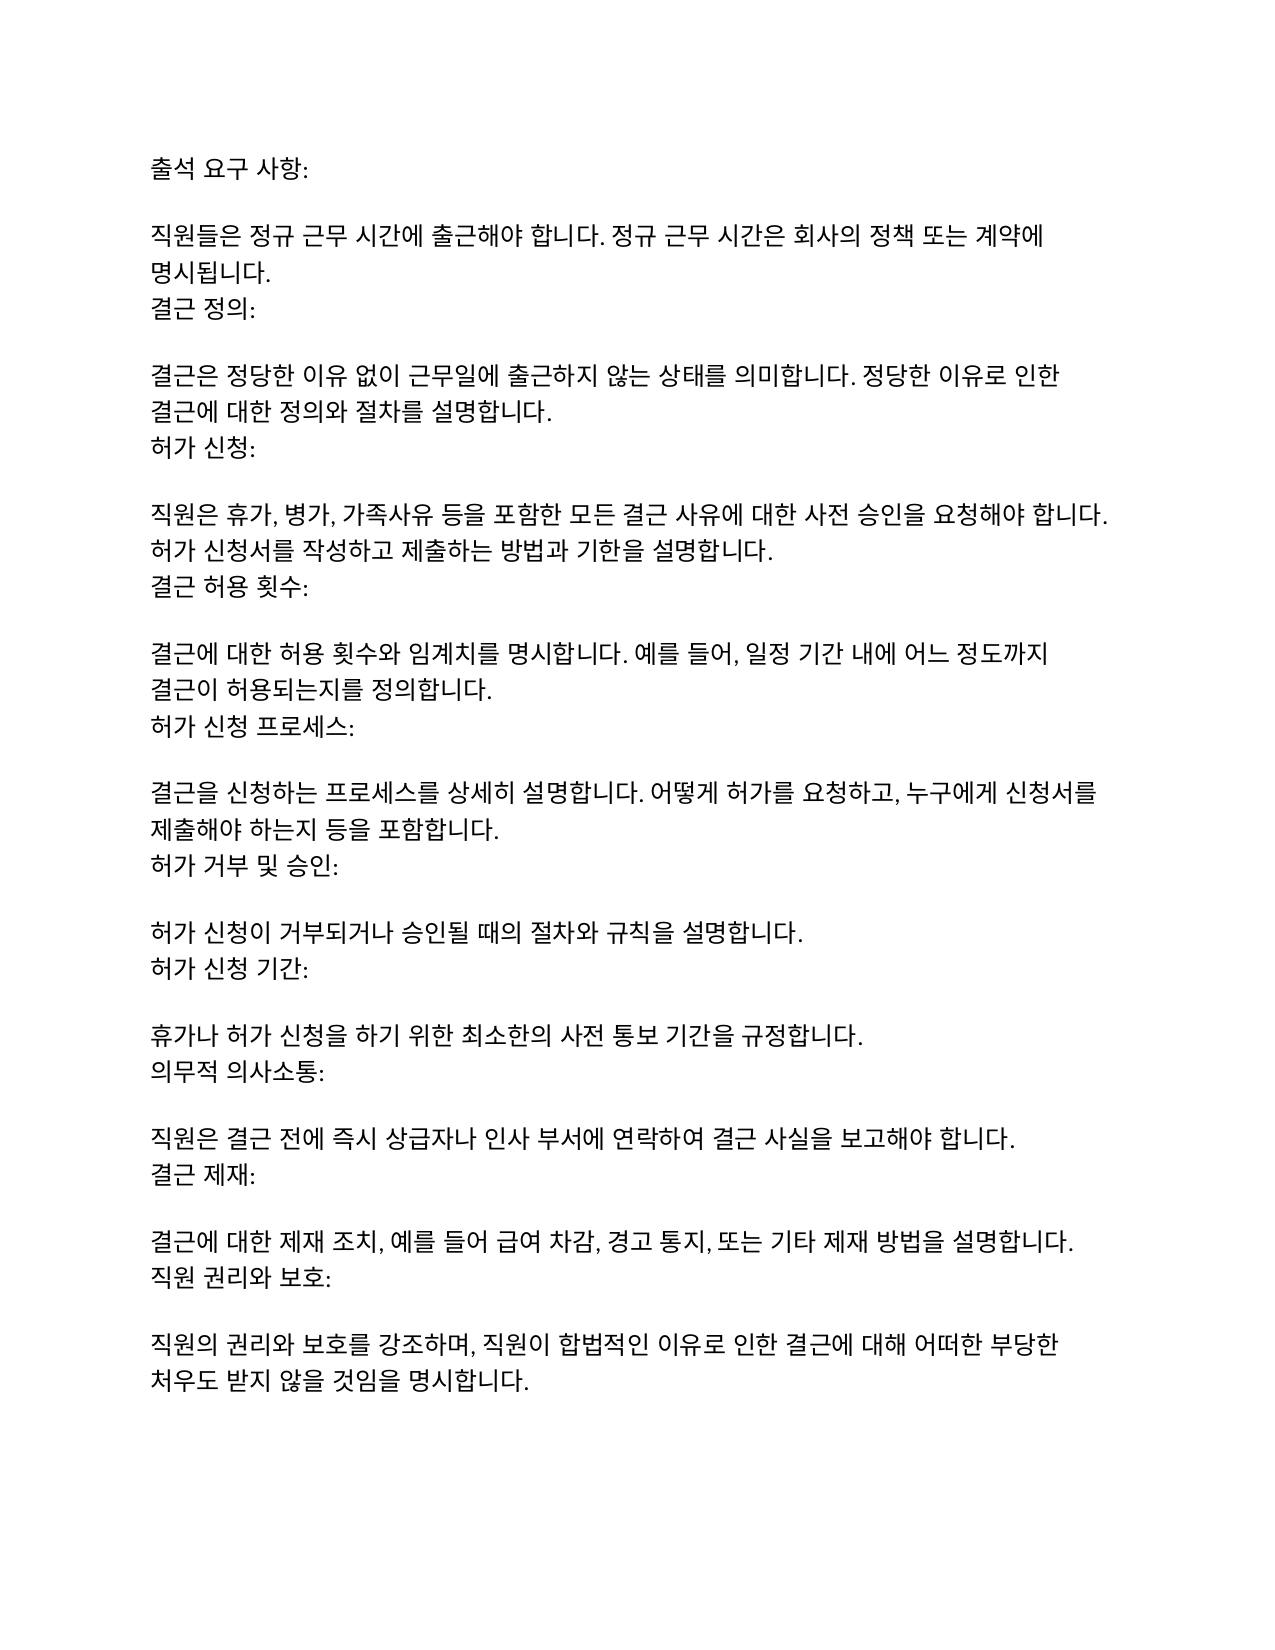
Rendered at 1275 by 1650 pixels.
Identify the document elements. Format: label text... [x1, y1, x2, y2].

text 허가 신청: [150, 428, 1125, 465]
text 직원의 권리와 보호를 강조하며, 직원이 합법적인 이유로 인한 결근에 대해 어떠한 부당한 처우도 받지 않을 것임을 명시합니다. [150, 1325, 1125, 1398]
text 직원 권리와 보호: [150, 1258, 1125, 1295]
text 직원들은 정규 근무 시간에 출근해야 합니다. 정규 근무 시간은 회사의 정책 또는 계약에 명시됩니다. [150, 217, 1125, 289]
text 결근에 대한 제재 조치, 예를 들어 급여 차감, 경고 통지, 또는 기타 제재 방법을 설명합니다. [150, 1222, 1125, 1258]
text 결근을 신청하는 프로세스를 상세히 설명합니다. 어떻게 허가를 요청하고, 누구에게 신청서를 제출해야 하는지 등을 포함합니다. [150, 774, 1125, 846]
text 결근은 정당한 이유 없이 근무일에 출근하지 않는 상태를 의미합니다. 정당한 이유로 인한 결근에 대한 정의와 절차를 설명합니다. [150, 356, 1125, 428]
text 휴가나 허가 신청을 하기 위한 최소한의 사전 통보 기간을 규정합니다. [150, 1016, 1125, 1052]
text 직원은 결근 전에 즉시 상급자나 인사 부서에 연락하여 결근 사실을 보고해야 합니다. [150, 1119, 1125, 1155]
text 출석 요구 사항: [150, 150, 1125, 186]
text 직원은 휴가, 병가, 가족사유 등을 포함한 모든 결근 사유에 대한 사전 승인을 요청해야 합니다. 허가 신청서를 작성하고 제출하는 방법과 기한을 설명합니다. [150, 495, 1125, 568]
text 허가 신청 기간: [150, 949, 1125, 986]
text 결근 허용 횟수: [150, 568, 1125, 604]
text 허가 거부 및 승인: [150, 846, 1125, 883]
text 허가 신청 프로세스: [150, 707, 1125, 743]
text 결근 정의: [150, 289, 1125, 326]
text 허가 신청이 거부되거나 승인될 때의 절차와 규칙을 설명합니다. [150, 913, 1125, 949]
text 결근 제재: [150, 1155, 1125, 1192]
text 의무적 의사소통: [150, 1052, 1125, 1089]
text 결근에 대한 허용 횟수와 임계치를 명시합니다. 예를 들어, 일정 기간 내에 어느 정도까지 결근이 허용되는지를 정의합니다. [150, 634, 1125, 707]
